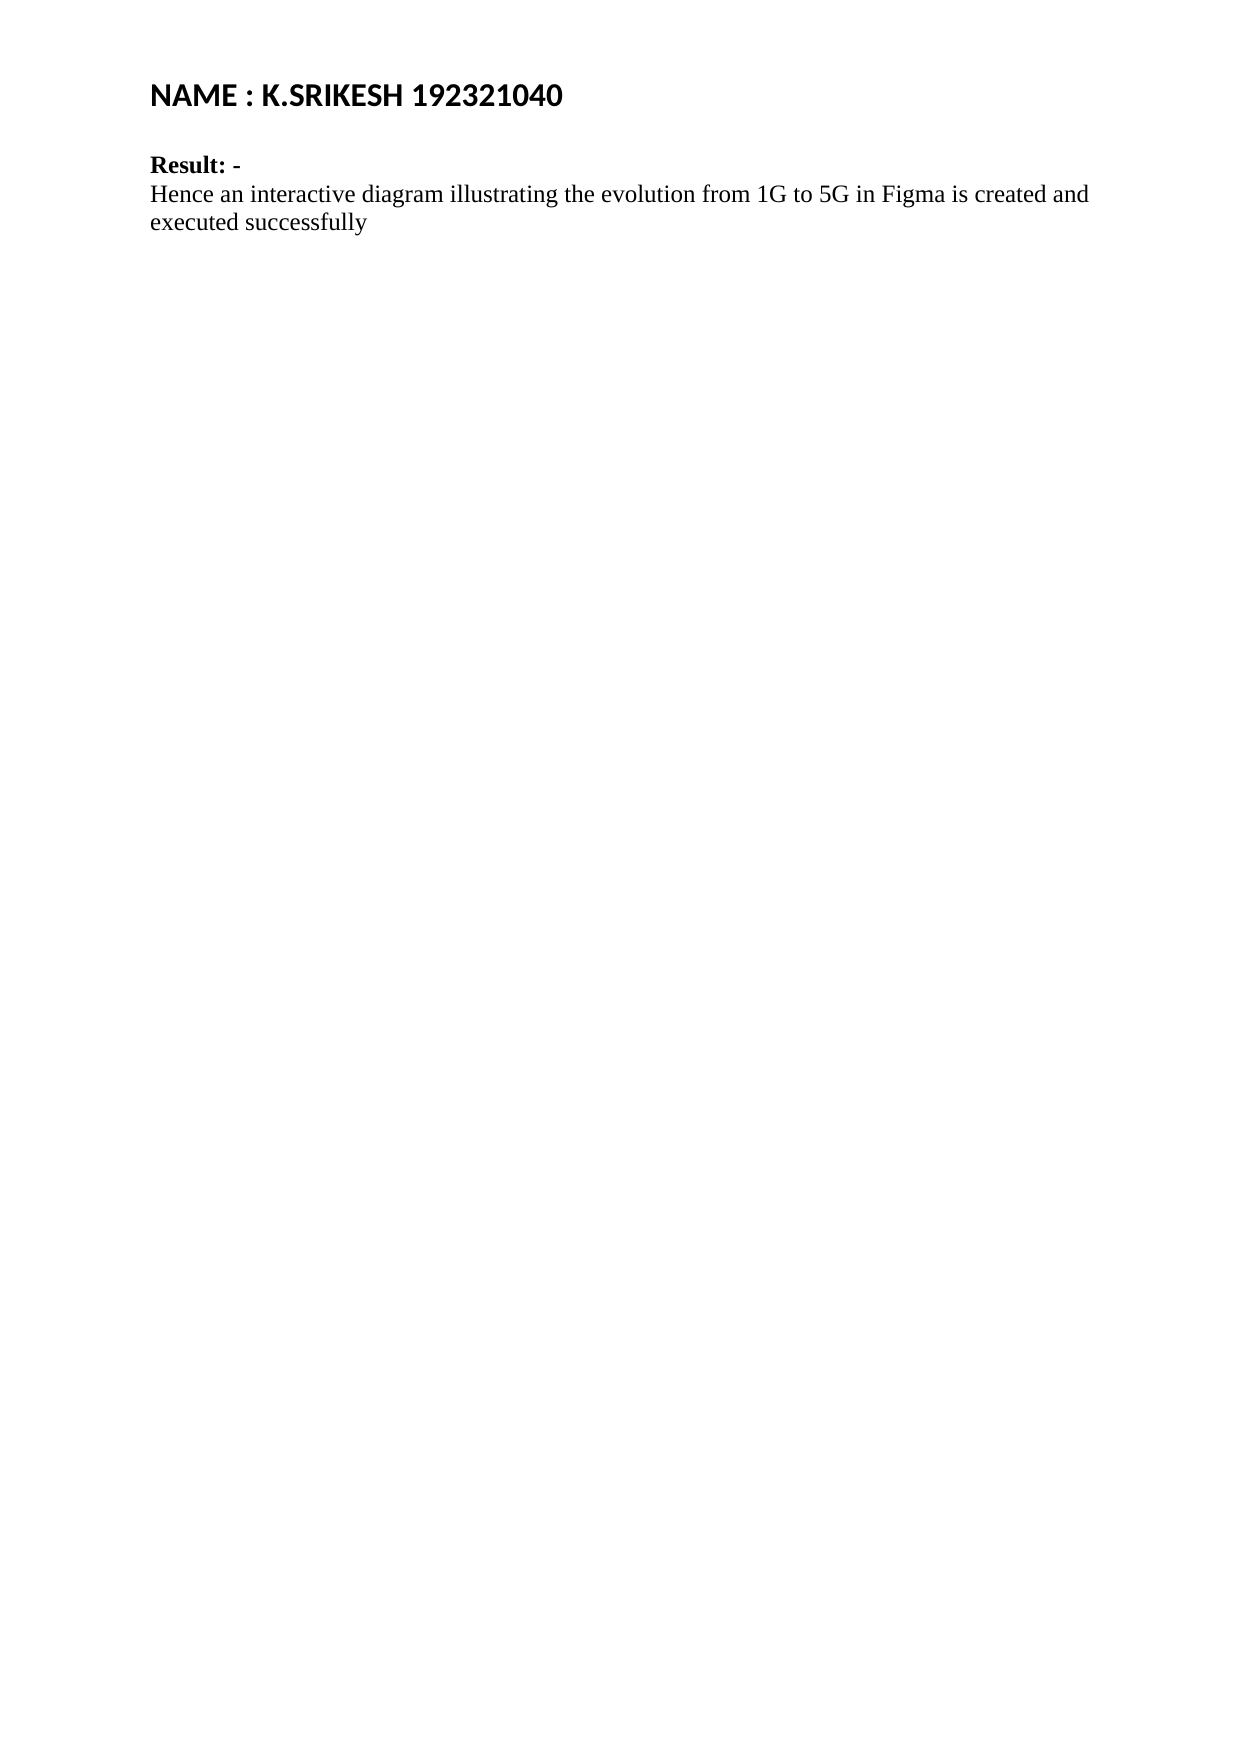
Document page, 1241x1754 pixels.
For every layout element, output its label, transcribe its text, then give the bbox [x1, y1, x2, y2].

text Hence an interactive diagram illustrating the evolution from 1G to 5G in Figma is created and executed successfully [150, 179, 1090, 236]
text Result: - [150, 150, 1090, 179]
